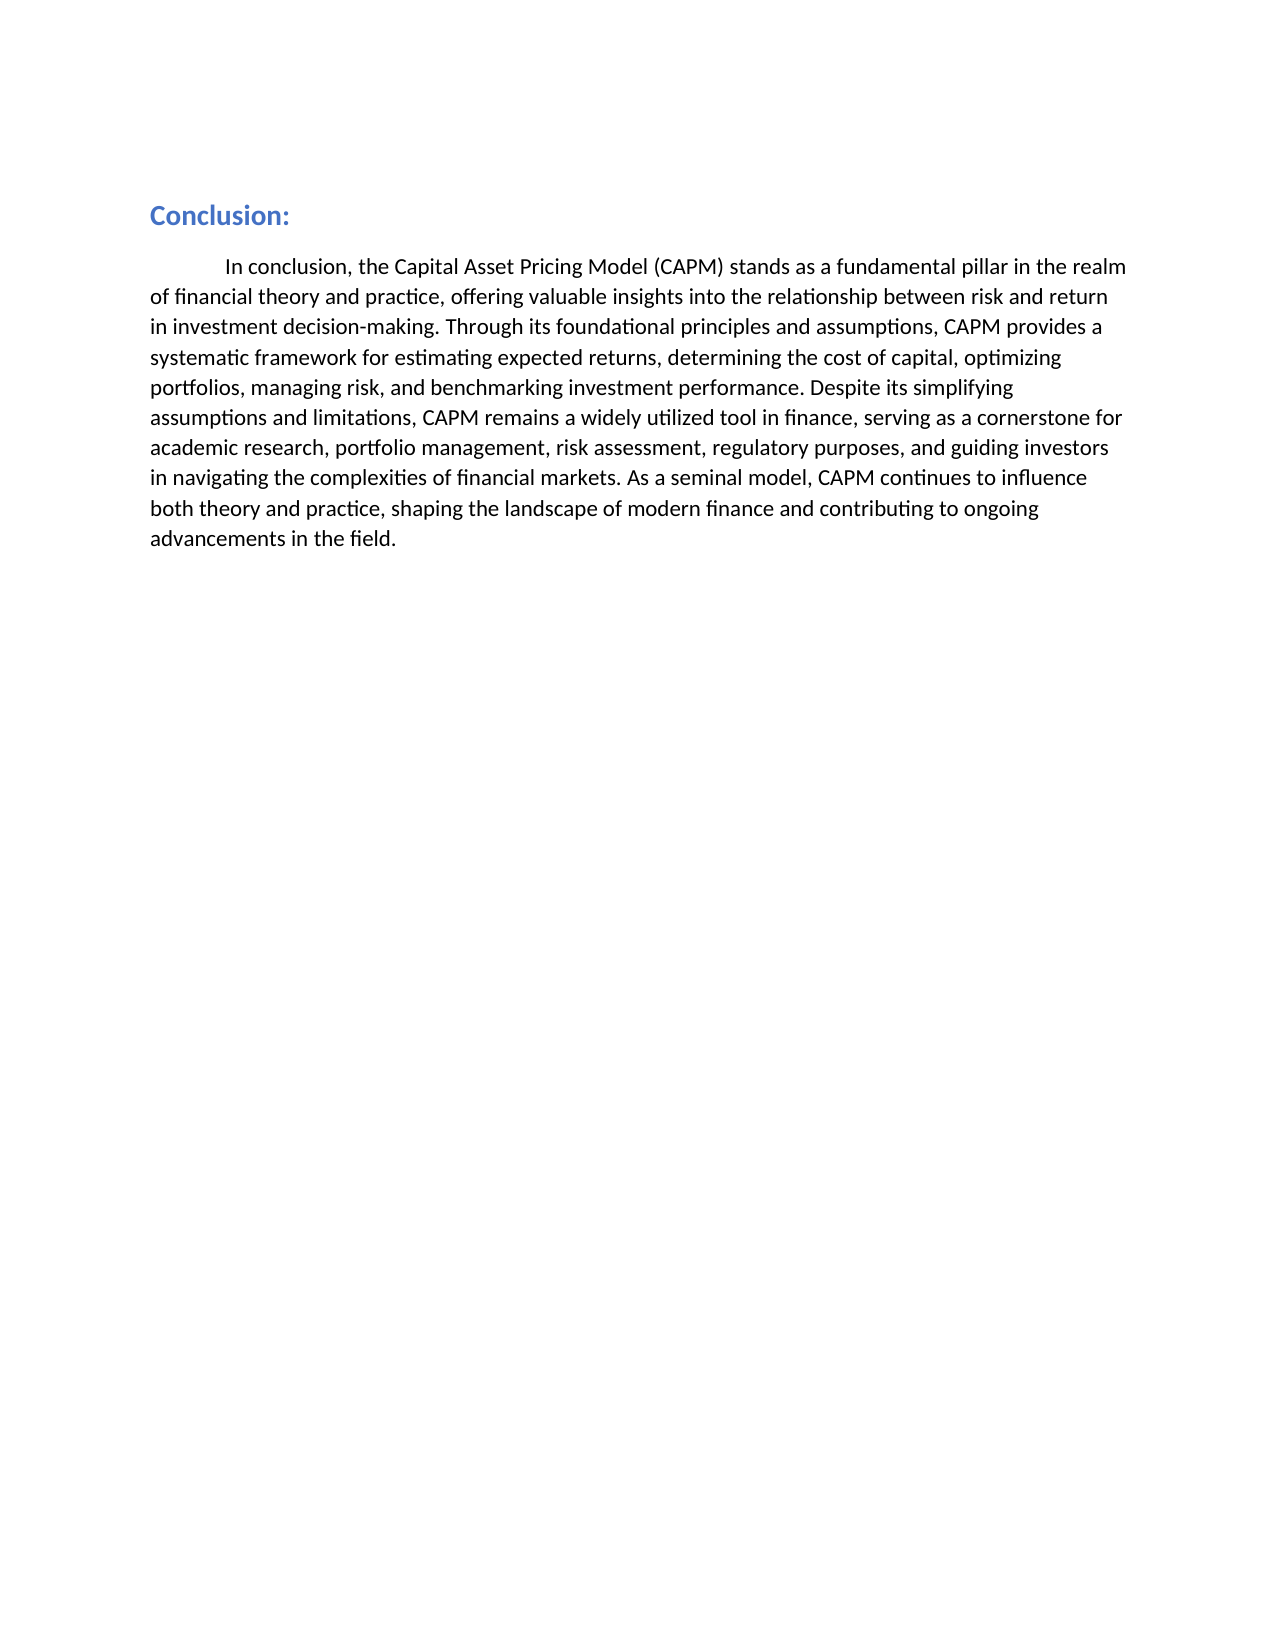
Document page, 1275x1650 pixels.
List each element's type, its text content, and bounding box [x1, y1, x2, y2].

text portfolios, managing risk, and benchmarking investment performance. Despite its simplifying assumptions and limitations, CAPM remains a widely utilized tool in finance, serving as a cornerstone for academic research, portfolio management, risk assessment, regulatory purposes, and guiding investors [150, 373, 1130, 461]
text in navigating the complexities of financial markets. As a seminal model, CAPM continues to influence both theory and practice, shaping the landscape of modern finance and contributing to ongoing advancements in the field. [150, 463, 1119, 552]
subtitle Conclusion: [150, 197, 1275, 232]
text in investment decision-making. Through its foundational principles and assumptions, CAPM provides a systematic framework for estimating expected returns, determining the cost of capital, optimizing [150, 312, 1130, 371]
text In conclusion, the Capital Asset Pricing Model (CAPM) stands as a fundamental pillar in the realm of financial theory and practice, offering valuable insights into the relationship between risk and return [150, 252, 1130, 310]
